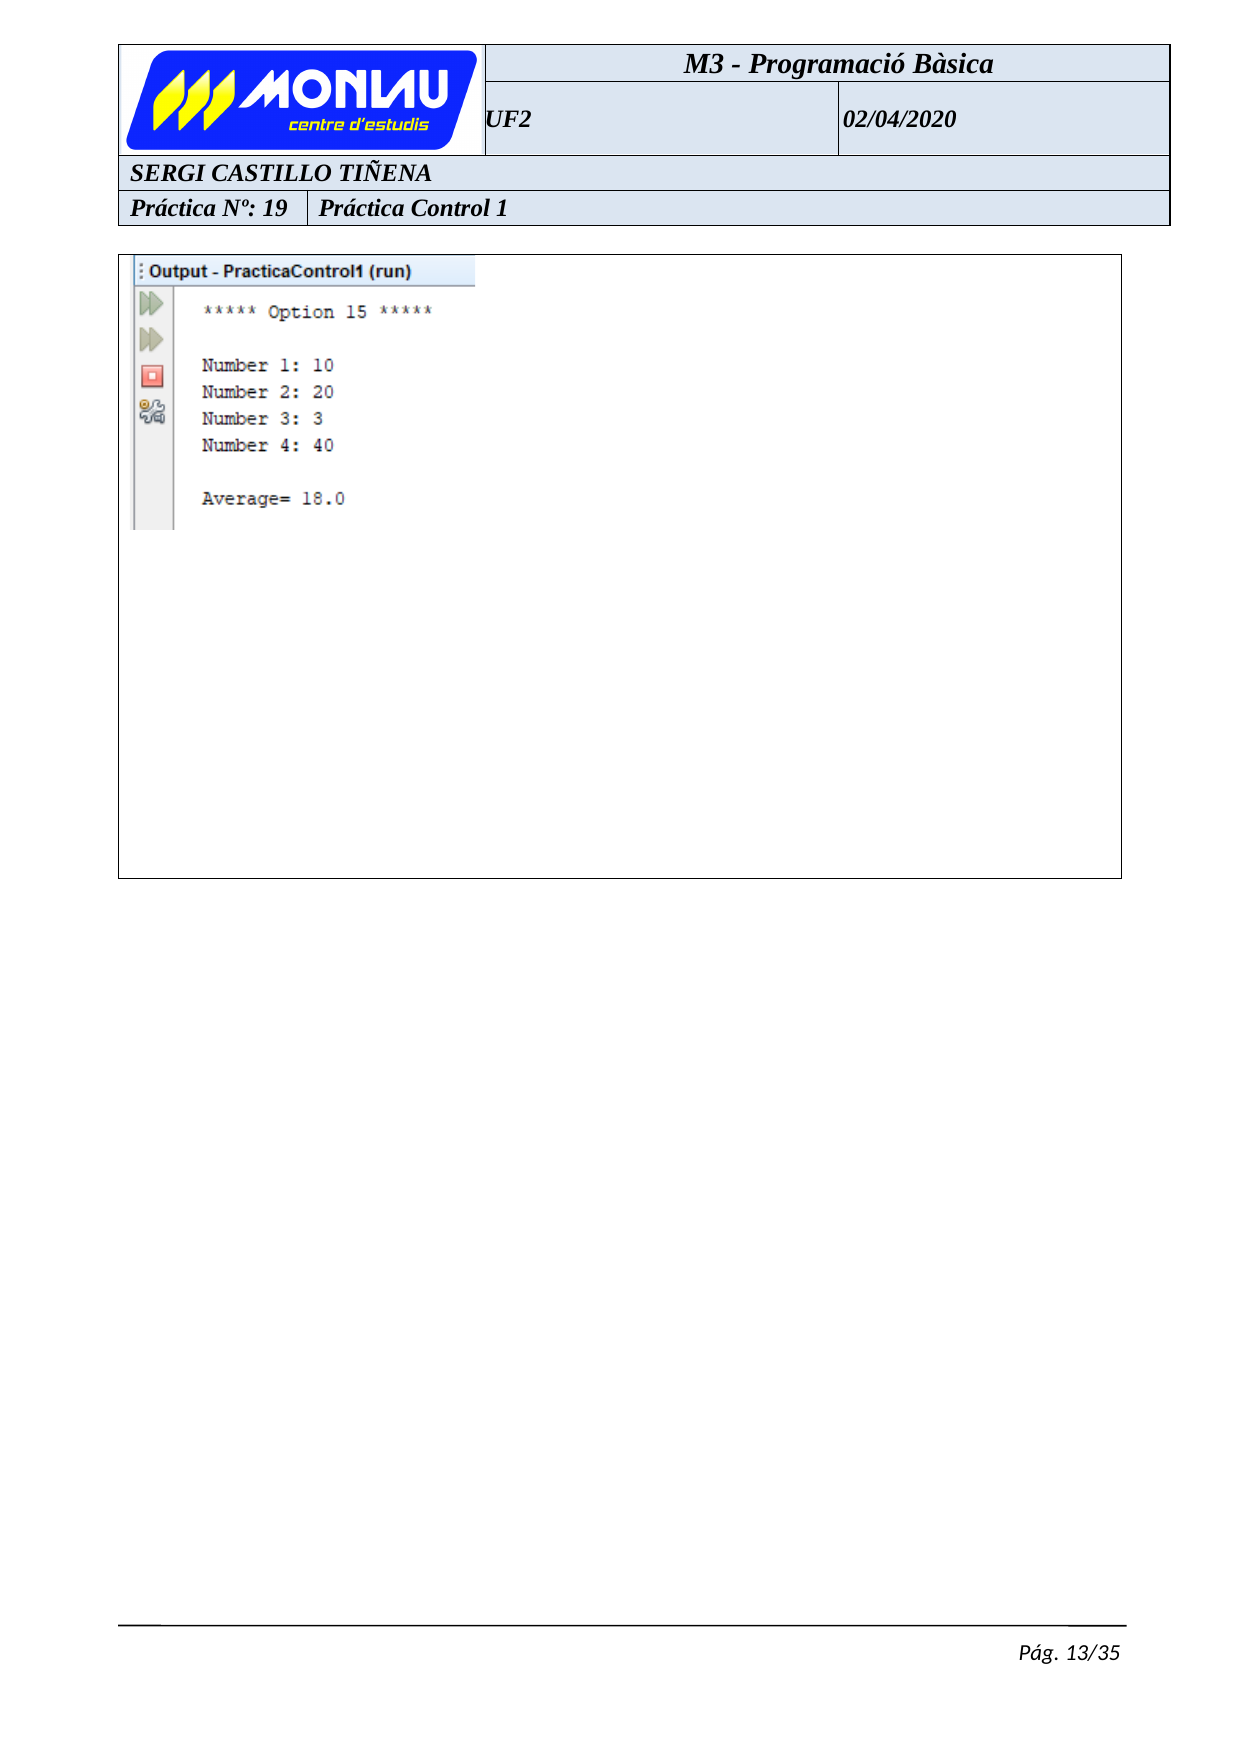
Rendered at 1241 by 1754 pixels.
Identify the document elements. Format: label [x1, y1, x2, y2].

picture [129, 255, 476, 530]
picture [121, 45, 482, 155]
table_header [119, 255, 1121, 878]
